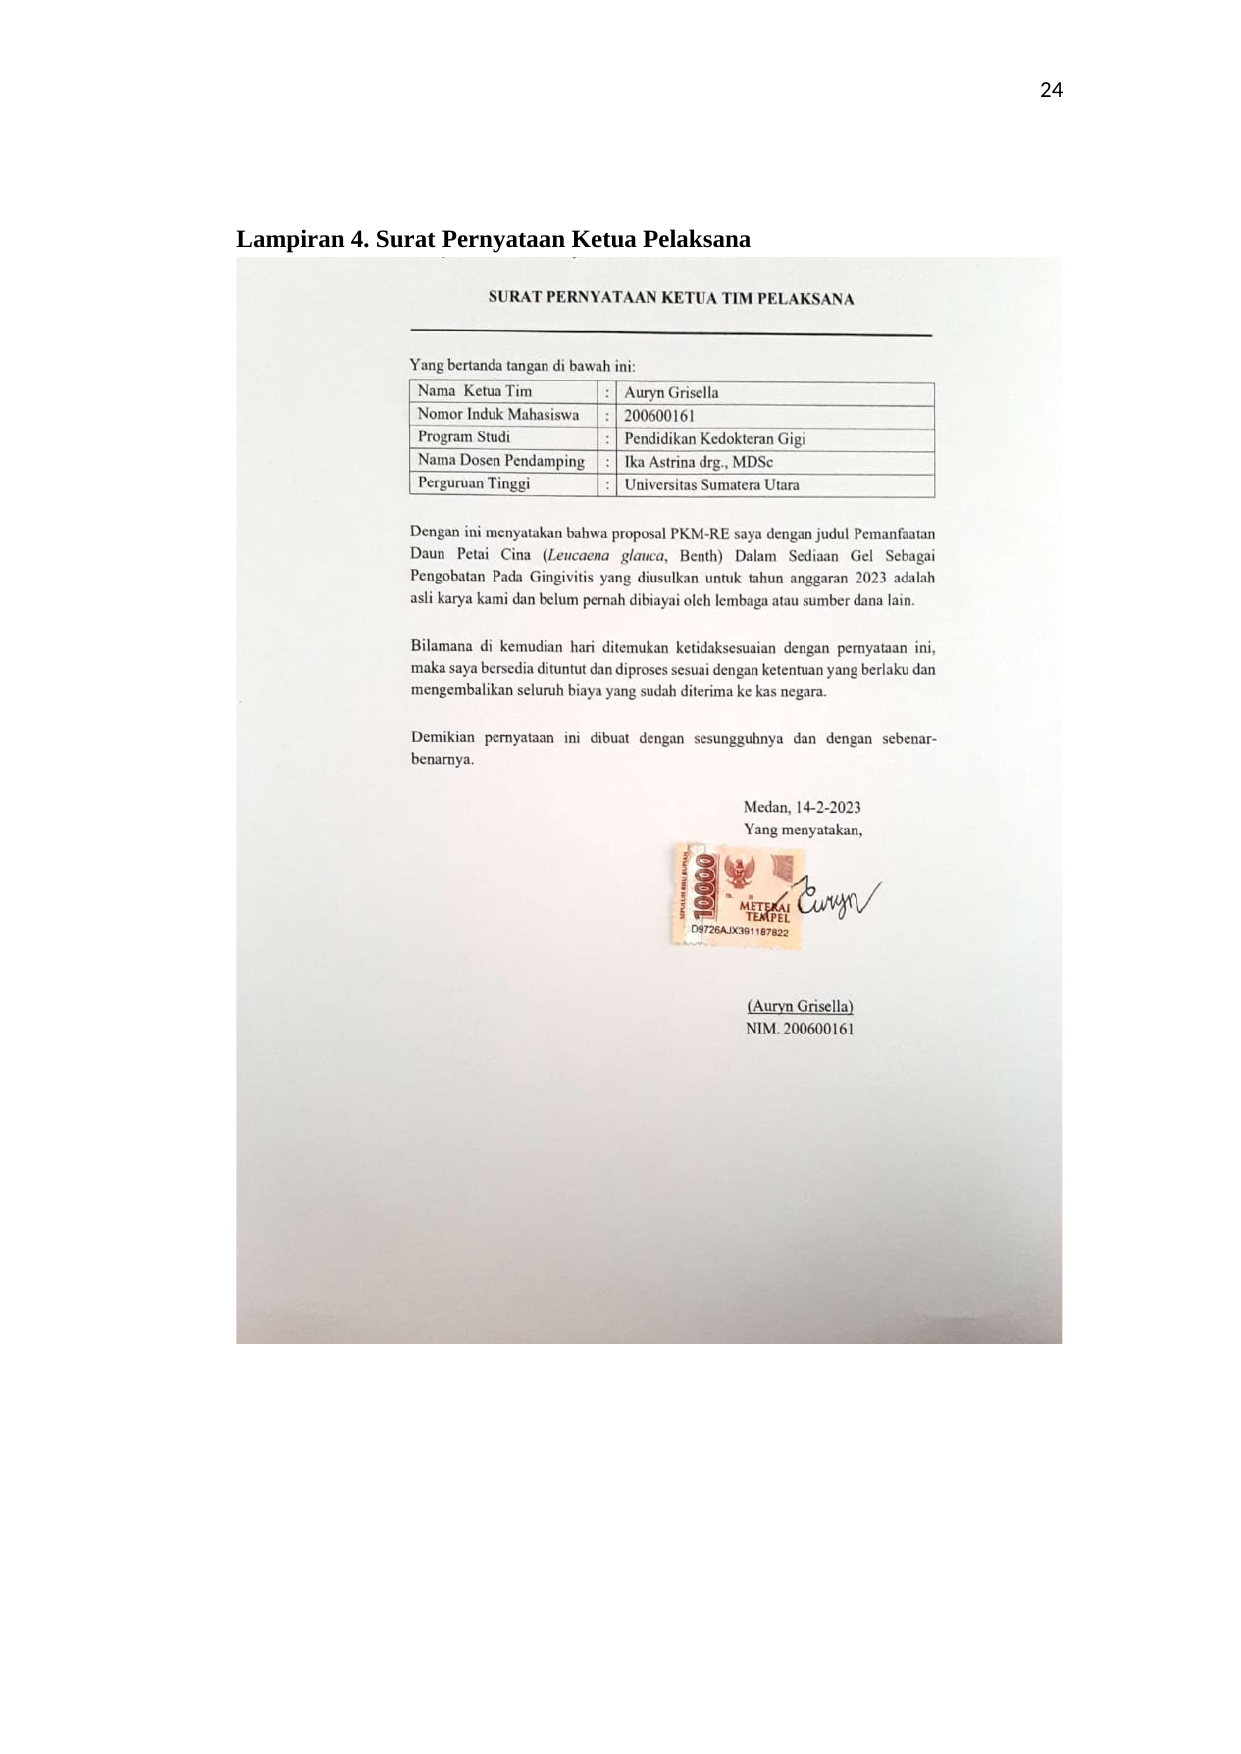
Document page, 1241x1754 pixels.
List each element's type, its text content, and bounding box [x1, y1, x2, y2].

subtitle Lampiran 4. Surat Pernyataan Ketua Pelaksana [236, 224, 1063, 253]
picture [236, 257, 1063, 1344]
